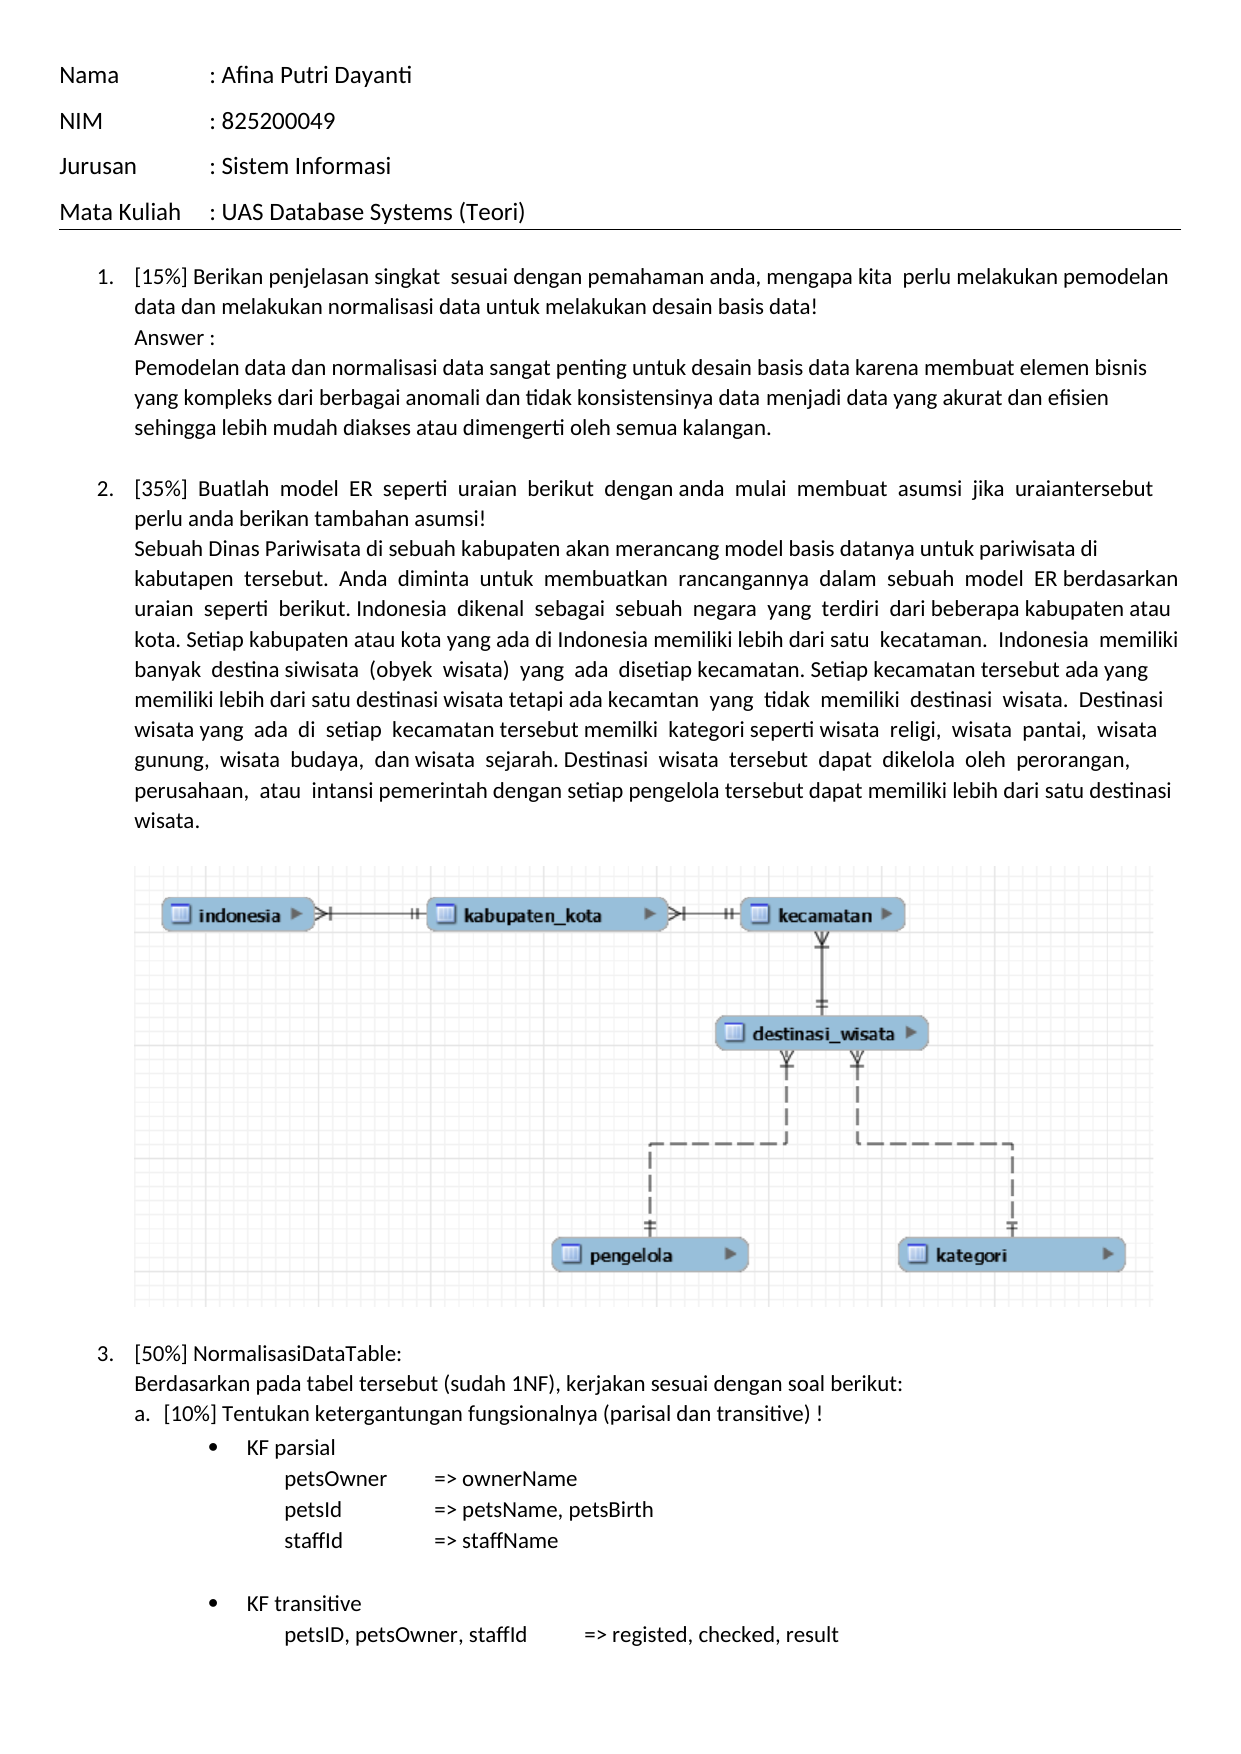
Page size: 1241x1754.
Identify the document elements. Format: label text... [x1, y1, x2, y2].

list [10%] Tentukan ketergantungan fungsionalnya (parisal dan transitive) ! [134, 1399, 1181, 1427]
list petsId => petsName, petsBirth [172, 1492, 1181, 1523]
list Answer : [134, 323, 1181, 351]
text Nama : Afina Putri Dayanti [59, 59, 1181, 89]
list petsOwner => ownerName [172, 1461, 1181, 1492]
list Sebuah Dinas Pariwisata di sebuah kabupaten akan merancang model basis datanya untuk pariwisata di kabutapen tersebut. Anda diminta untuk membuatkan rancangannya dalam sebuah model ER berdasarkan uraian seperti berikut. Indonesia dikenal sebagai sebuah negara yang terdiri dari beberapa kabupaten atau kota. Setiap kabupaten atau kota yang ada di Indonesia memiliki lebih dari satu kecataman. Indonesia memiliki banyak destina siwisata (obyek wisata) yang ada disetiap kecamatan. Setiap kecamatan tersebut ada yang memiliki lebih dari satu destinasi wisata tetapi ada kecamtan yang tidak memiliki destinasi wisata. Destinasi wisata yang ada di setiap kecamatan tersebut memilki kategori seperti wisata religi, wisata pantai, wisata gunung, wisata budaya, dan wisata sejarah. Destinasi wisata tersebut dapat dikelola oleh perorangan, perusahaan, atau intansi pemerintah dengan setiap pengelola tersebut dapat memiliki lebih dari satu destinasi wisata. [134, 534, 1181, 834]
list staffId => staffName [209, 1523, 1181, 1554]
text NIM : 825200049 [59, 105, 1181, 135]
list Pemodelan data dan normalisasi data sangat penting untuk desain basis data karena membuat elemen bisnis yang kompleks dari berbagai anomali dan tidak konsistensinya data menjadi data yang akurat dan efisien sehingga lebih mudah diakses atau dimengerti oleh semua kalangan. [134, 353, 1181, 441]
list KF parsial [209, 1429, 1181, 1461]
list Berdasarkan pada tabel tersebut (sudah 1NF), kerjakan sesuai dengan soal berikut: [134, 1369, 1181, 1397]
list petsID, petsOwner, staffId => registed, checked, result [247, 1617, 1181, 1648]
list [15%] Berikan penjelasan singkat sesuai dengan pemahaman anda, mengapa kita perlu melakukan pemodelan data dan melakukan normalisasi data untuk melakukan desain basis data! [97, 262, 1181, 321]
list [50%] NormalisasiDataTable: [97, 1339, 1181, 1367]
text Mata Kuliah : UAS Database Systems (Teori) [59, 196, 1181, 229]
list KF transitive [209, 1586, 1181, 1617]
list [35%] Buatlah model ER seperti uraian berikut dengan anda mulai membuat asumsi jika uraiantersebut perlu anda berikan tambahan asumsi! [97, 474, 1181, 532]
picture [134, 866, 1154, 1307]
text Jurusan : Sistem Informasi [59, 151, 1181, 181]
